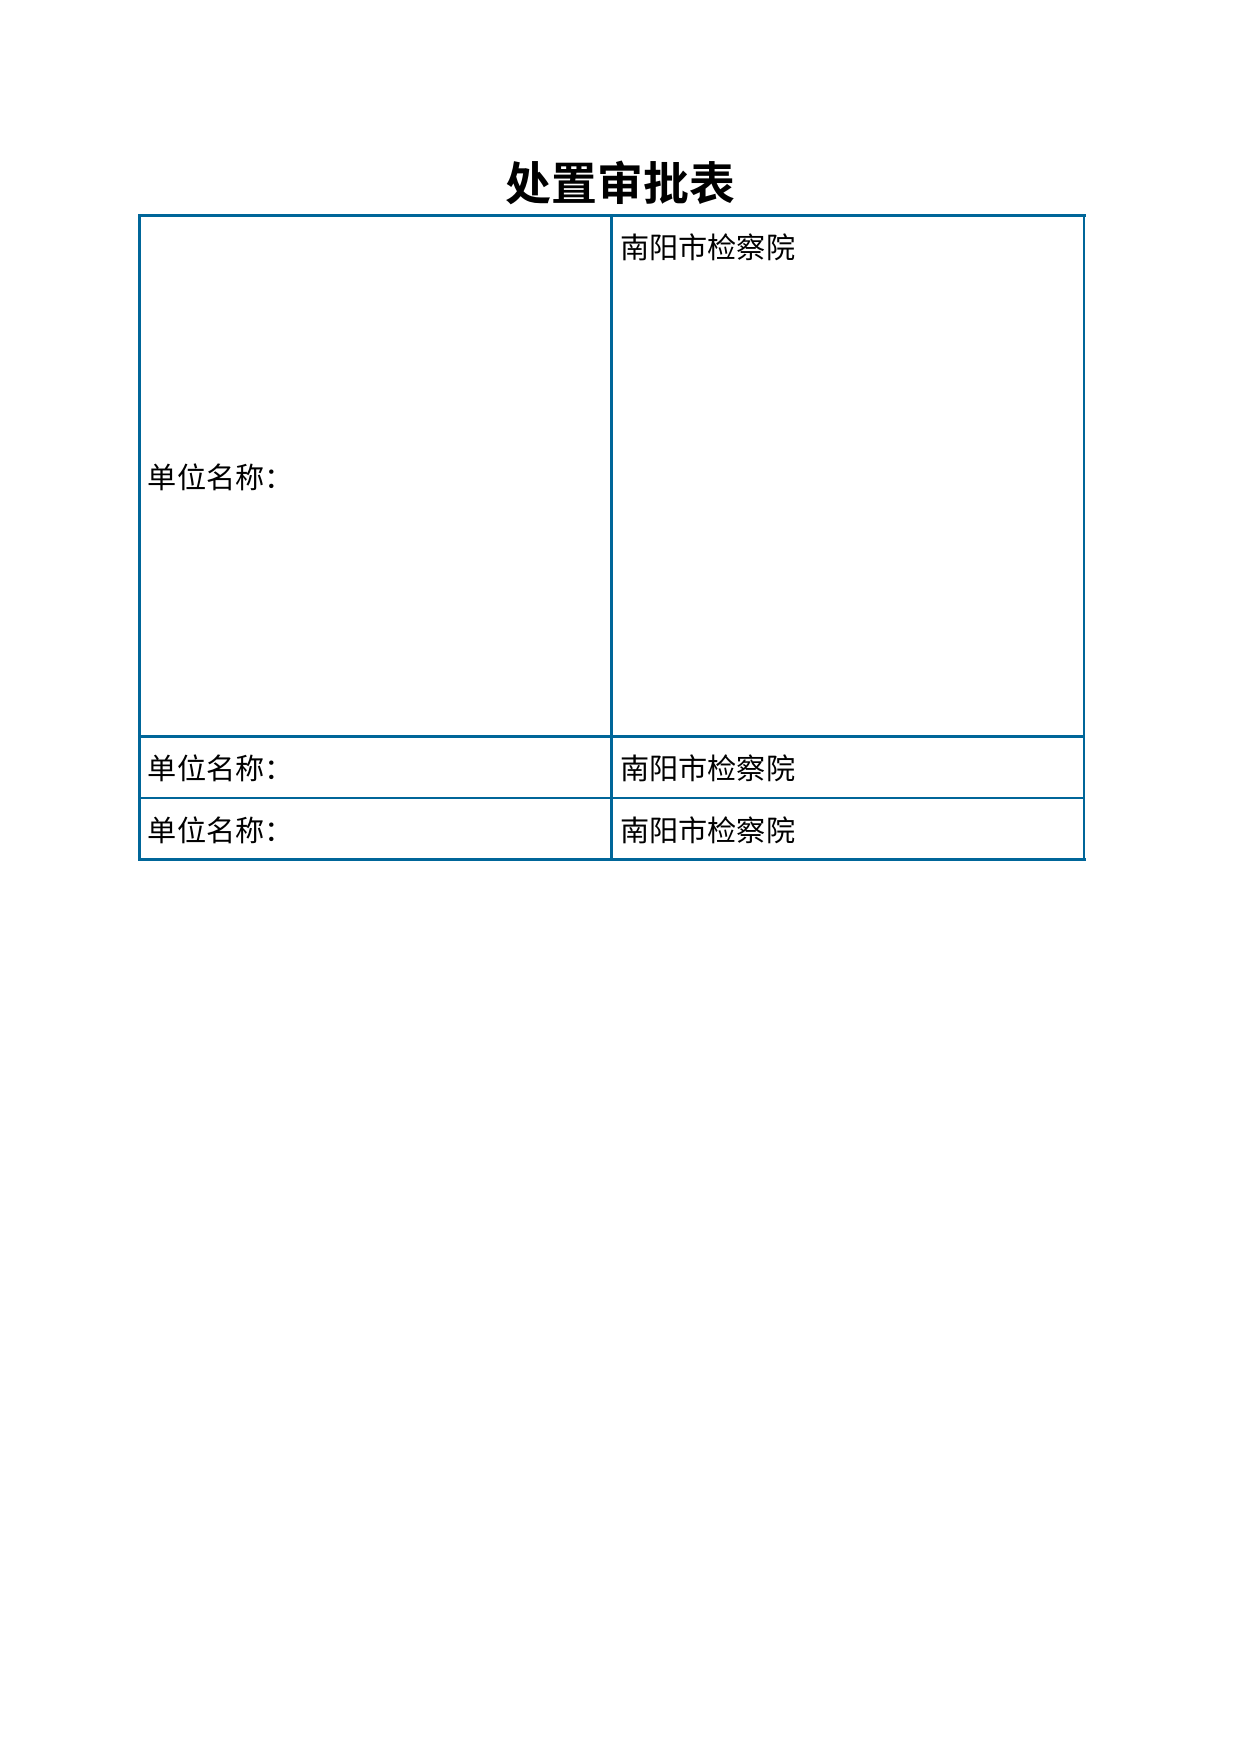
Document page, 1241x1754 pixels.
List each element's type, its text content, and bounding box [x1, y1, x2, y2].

table_header 单位名称： [141, 217, 610, 735]
table_cell 南阳市检察院 [613, 738, 1083, 796]
table_cell 单位名称： [141, 799, 610, 858]
table_header 南阳市检察院 [613, 217, 1083, 735]
text 处置审批表 [148, 148, 1092, 214]
table_cell 南阳市检察院 [613, 799, 1083, 858]
table_cell 单位名称： [141, 738, 610, 796]
